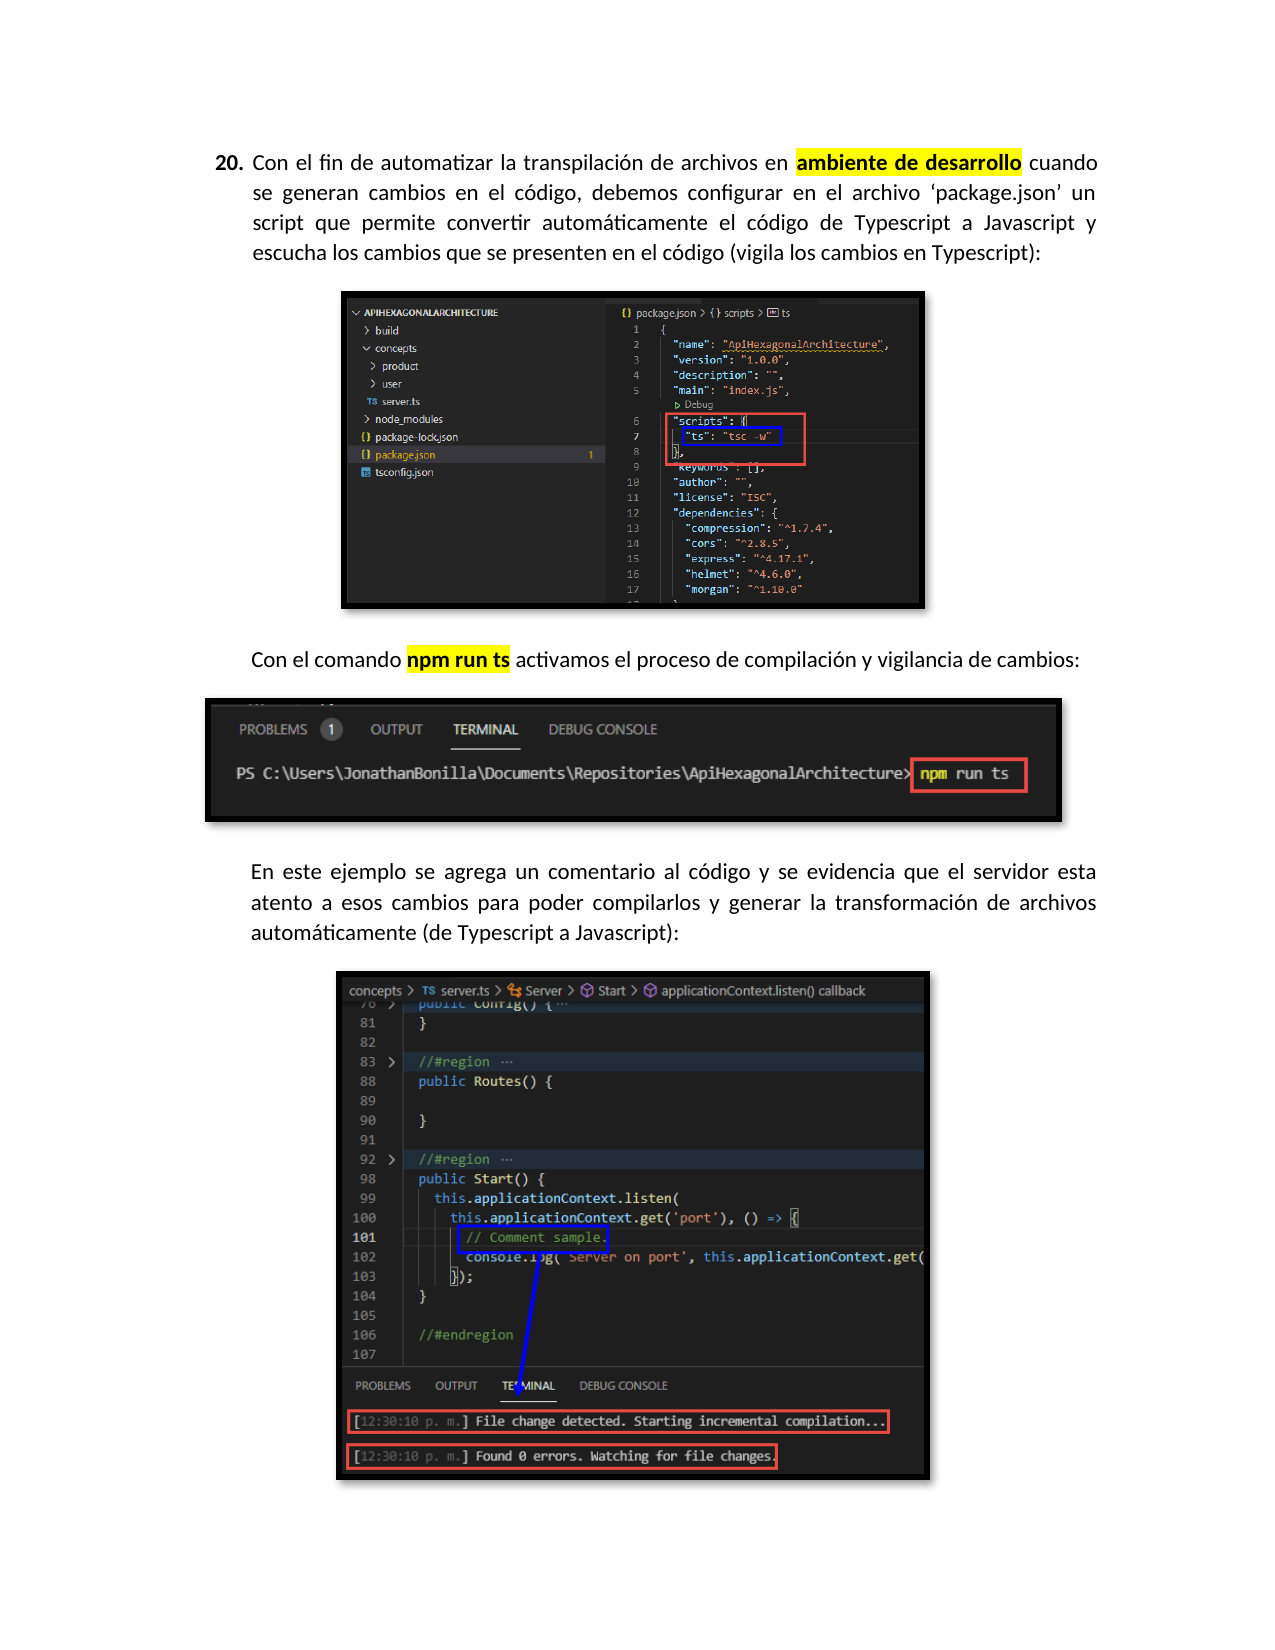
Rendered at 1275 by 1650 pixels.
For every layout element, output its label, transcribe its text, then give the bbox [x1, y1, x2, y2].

picture [211, 704, 1056, 816]
text Con el comando npm run ts activamos el proceso de compilación y vigilancia de cambios: [177, 645, 407, 673]
text En este ejemplo se agrega un comentario al código y se evidencia que el servidor esta atento a esos cambios para poder compilarlos y generar la transformación de archivos automáticamente (de Typescript a Javascript): [251, 857, 1098, 946]
text Con el comando npm run ts activamos el proceso de compilación y vigilancia de cambios: [510, 645, 1098, 673]
list Con el fin de automatizar la transpilación de archivos en ambiente de desarrollo cuando se generan cambios en el código, debemos configurar en el archivo ‘package.json’ un script que permite convertir automáticamente el código de Typescript a Javascript y escucha los cambios que se presenten en el código (vigila los cambios en Typescript): [215, 148, 1098, 266]
picture [342, 977, 924, 1474]
picture [347, 298, 919, 603]
